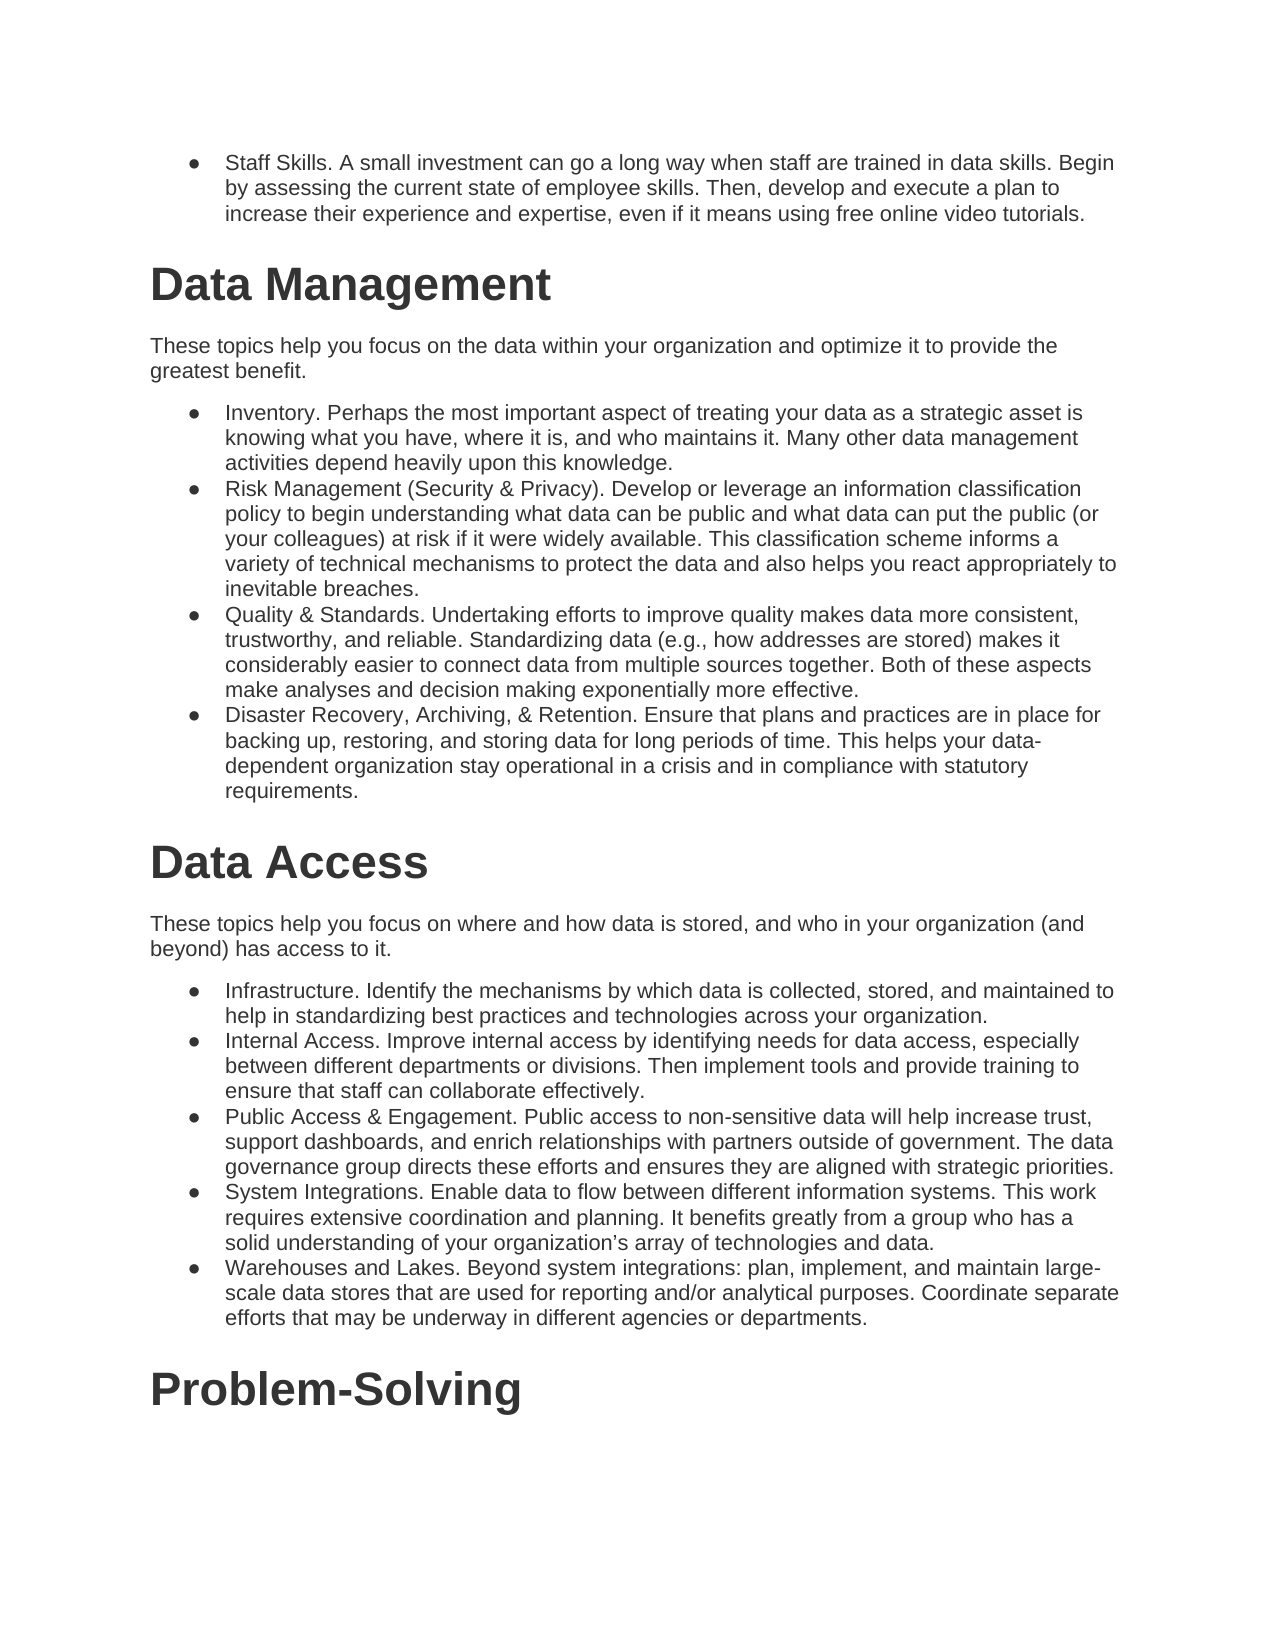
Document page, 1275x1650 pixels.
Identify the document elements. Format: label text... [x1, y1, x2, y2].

list Warehouses and Lakes. Beyond system integrations: plan, implement, and maintain large-scale data stores that are used for reporting and/or analytical purposes. Coordinate separate efforts that may be underway in different agencies or departments. [187, 1255, 1125, 1330]
list Staff Skills. A small investment can go a long way when staff are trained in data skills. Begin by assessing the current state of employee skills. Then, develop and execute a plan to increase their experience and expertise, even if it means using free online video tutorials. [187, 150, 1125, 226]
list Inventory. Perhaps the most important aspect of treating your data as a strategic asset is knowing what you have, where it is, and who maintains it. Many other data management activities depend heavily upon this knowledge. [187, 400, 1125, 476]
list System Integrations. Enable data to flow between different information systems. This work requires extensive coordination and planning. It benefits greatly from a group who has a solid understanding of your organization’s array of technologies and data. [187, 1179, 1125, 1255]
subtitle Data Management [150, 257, 1125, 311]
list Public Access & Engagement. Public access to non-sensitive data will help increase trust, support dashboards, and enrich relationships with partners outside of government. The data governance group directs these efforts and ensures they are aligned with strategic priorities. [187, 1103, 1125, 1179]
text These topics help you focus on where and how data is stored, and who in your organization (and beyond) has access to it. [150, 910, 1125, 961]
list Disaster Recovery, Archiving, & Retention. Ensure that plans and practices are in place for backing up, restoring, and storing data for long periods of time. This helps your data-dependent organization stay operational in a crisis and in compliance with statutory requirements. [187, 702, 1125, 803]
list Quality & Standards. Undertaking efforts to improve quality makes data more consistent, trustworthy, and reliable. Standardizing data (e.g., how addresses are stored) makes it considerably easier to connect data from multiple sources together. Both of these aspects make analyses and decision making exponentially more effective. [187, 602, 1125, 702]
list Infrastructure. Identify the mechanisms by which data is collected, stored, and maintained to help in standardizing best practices and technologies across your organization. [187, 977, 1125, 1028]
text These topics help you focus on the data within your organization and optimize it to provide the greatest benefit. [150, 333, 1125, 383]
subtitle Data Access [150, 834, 1125, 888]
list Risk Management (Security & Privacy). Develop or leverage an information classification policy to begin understanding what data can be public and what data can put the public (or your colleagues) at risk if it were widely available. This classification scheme informs a variety of technical mechanisms to protect the data and also helps you react appropriately to inevitable breaches. [187, 476, 1125, 602]
list Internal Access. Improve internal access by identifying needs for data access, especially between different departments or divisions. Then implement tools and provide training to ensure that staff can collaborate effectively. [187, 1028, 1125, 1103]
subtitle Problem-Solving [150, 1362, 1125, 1416]
